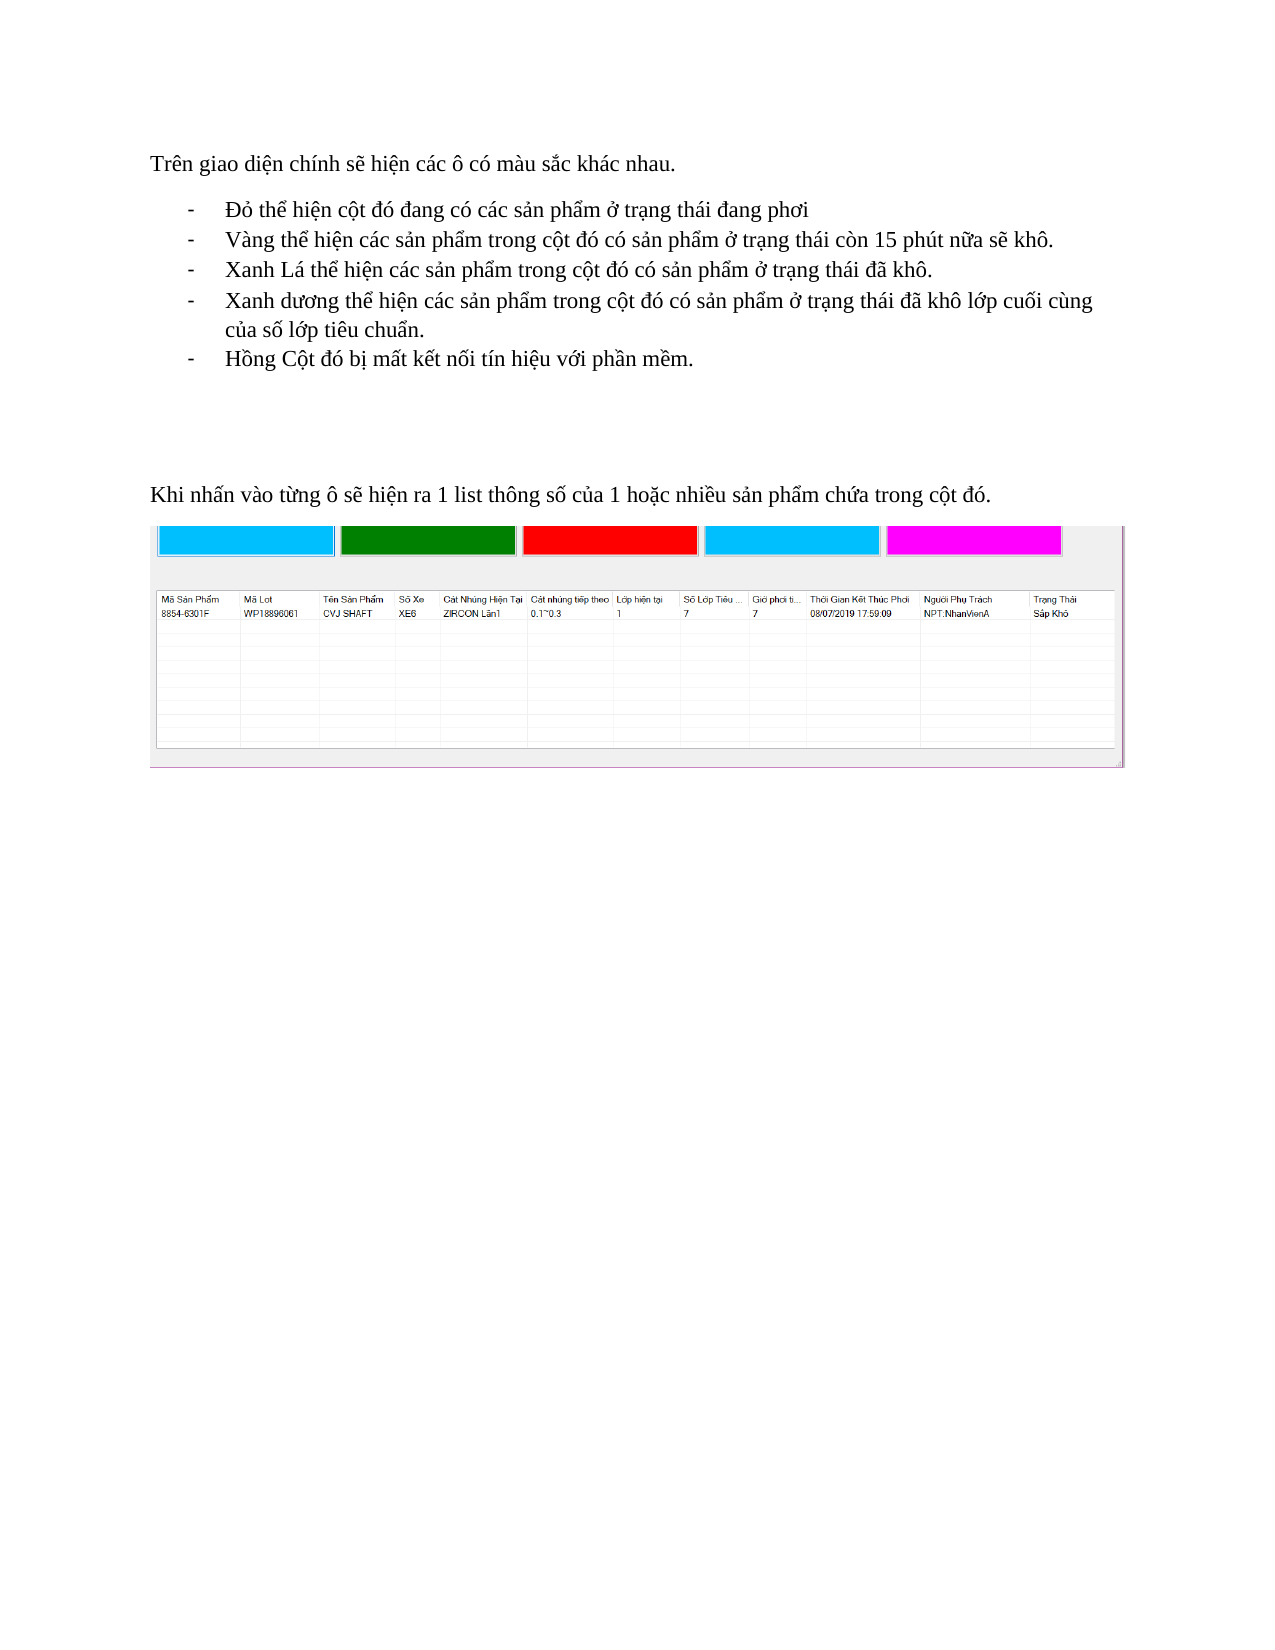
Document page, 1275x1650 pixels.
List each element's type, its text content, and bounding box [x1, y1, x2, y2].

list Xanh Lá thể hiện các sản phẩm trong cột đó có sản phẩm ở trạng thái đã khô. [187, 256, 1125, 283]
list Đỏ thể hiện cột đó đang có các sản phẩm ở trạng thái đang phơi [187, 195, 1125, 223]
list Vàng thể hiện các sản phẩm trong cột đó có sản phẩm ở trạng thái còn 15 phút nữa sẽ khô. [187, 225, 1125, 253]
list Hồng Cột đó bị mất kết nối tín hiệu với phần mềm. [187, 344, 1125, 372]
list Xanh dương thể hiện các sản phẩm trong cột đó có sản phẩm ở trạng thái đã khô lớp cuối cùng của số lớp tiêu chuẩn. [187, 286, 1125, 342]
text Khi nhấn vào từng ô sẽ hiện ra 1 list thông số của 1 hoặc nhiều sản phẩm chứa trong cột đó. [150, 481, 1125, 508]
picture [150, 526, 1125, 768]
text Trên giao diện chính sẽ hiện các ô có màu sắc khác nhau. [150, 150, 1125, 176]
